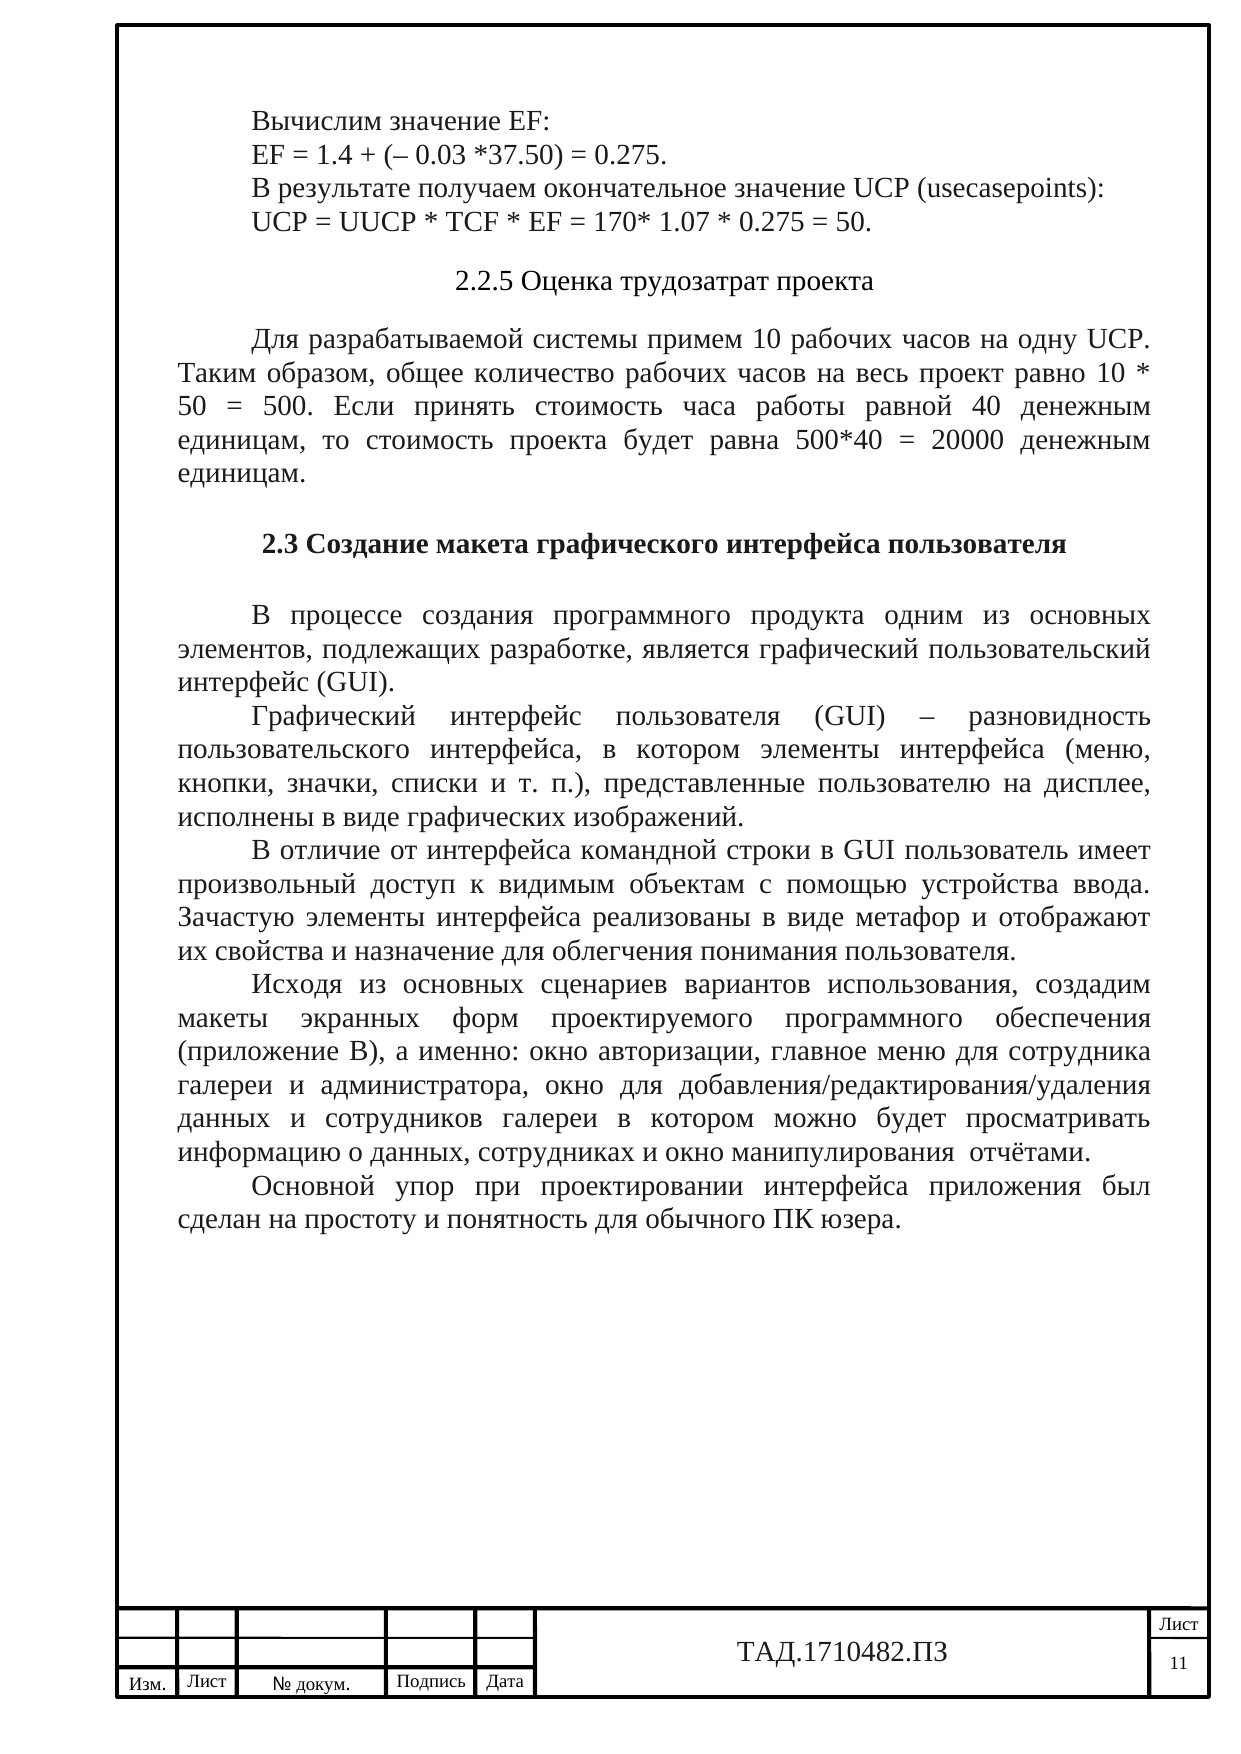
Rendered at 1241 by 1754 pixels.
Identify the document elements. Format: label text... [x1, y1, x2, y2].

text UCP = UUCP * TCF * EF = 170* 1.07 * 0.275 = 50. [177, 204, 1152, 238]
text В процессе создания программного продукта одним из основных элементов, подлежащих разработке, является графический пользовательский интерфейс (GUI). [177, 597, 1152, 698]
text 2.2.5 Оценка трудозатрат проекта [177, 263, 1152, 296]
text 2.3 Создание макета графического интерфейса пользователя [177, 526, 1152, 560]
text Основной упор при проектировании интерфейса приложения был сделан на простоту и понятность для обычного ПК юзера. [177, 1168, 1152, 1235]
text Для разрабатываемой системы примем 10 рабочих часов на одну UCP. Таким образом, общее количество рабочих часов на весь проект равно 10 * 50 = 500. Если принять стоимость часа работы равной 40 денежным единицам, то стоимость проекта будет равна 500*40 = 20000 денежным единицам. [177, 321, 1152, 489]
text Вычислим значение EF: [177, 103, 1152, 137]
text В результате получаем окончательное значение UCP (usecasepoints): [177, 171, 1152, 204]
text Исходя из основных сценариев вариантов использования, создадим макеты экранных форм проектируемого программного обеспечения (приложение В), а именно: окно авторизации, главное меню для сотрудника галереи и администратора, окно для добавления/редактирования/удаления данных и сотрудников галереи в котором можно будет просматривать информацию о данных, сотрудниках и окно манипулирования отчётами. [177, 966, 1152, 1168]
text Графический интерфейс пользователя (GUI) – разновидность пользовательского интерфейса, в котором элементы интерфейса (меню, кнопки, значки, списки и т. п.), представленные пользователю на дисплее, исполнены в виде графических изображений. [177, 698, 1152, 832]
text В отличие от интерфейса командной строки в GUI пользователь имеет произвольный доступ к видимым объектам с помощью устройства ввода. Зачастую элементы интерфейса реализованы в виде метафор и отображают их свойства и назначение для облегчения понимания пользователя. [177, 832, 1152, 966]
text EF = 1.4 + (– 0.03 *37.50) = 0.275. [177, 137, 1152, 171]
